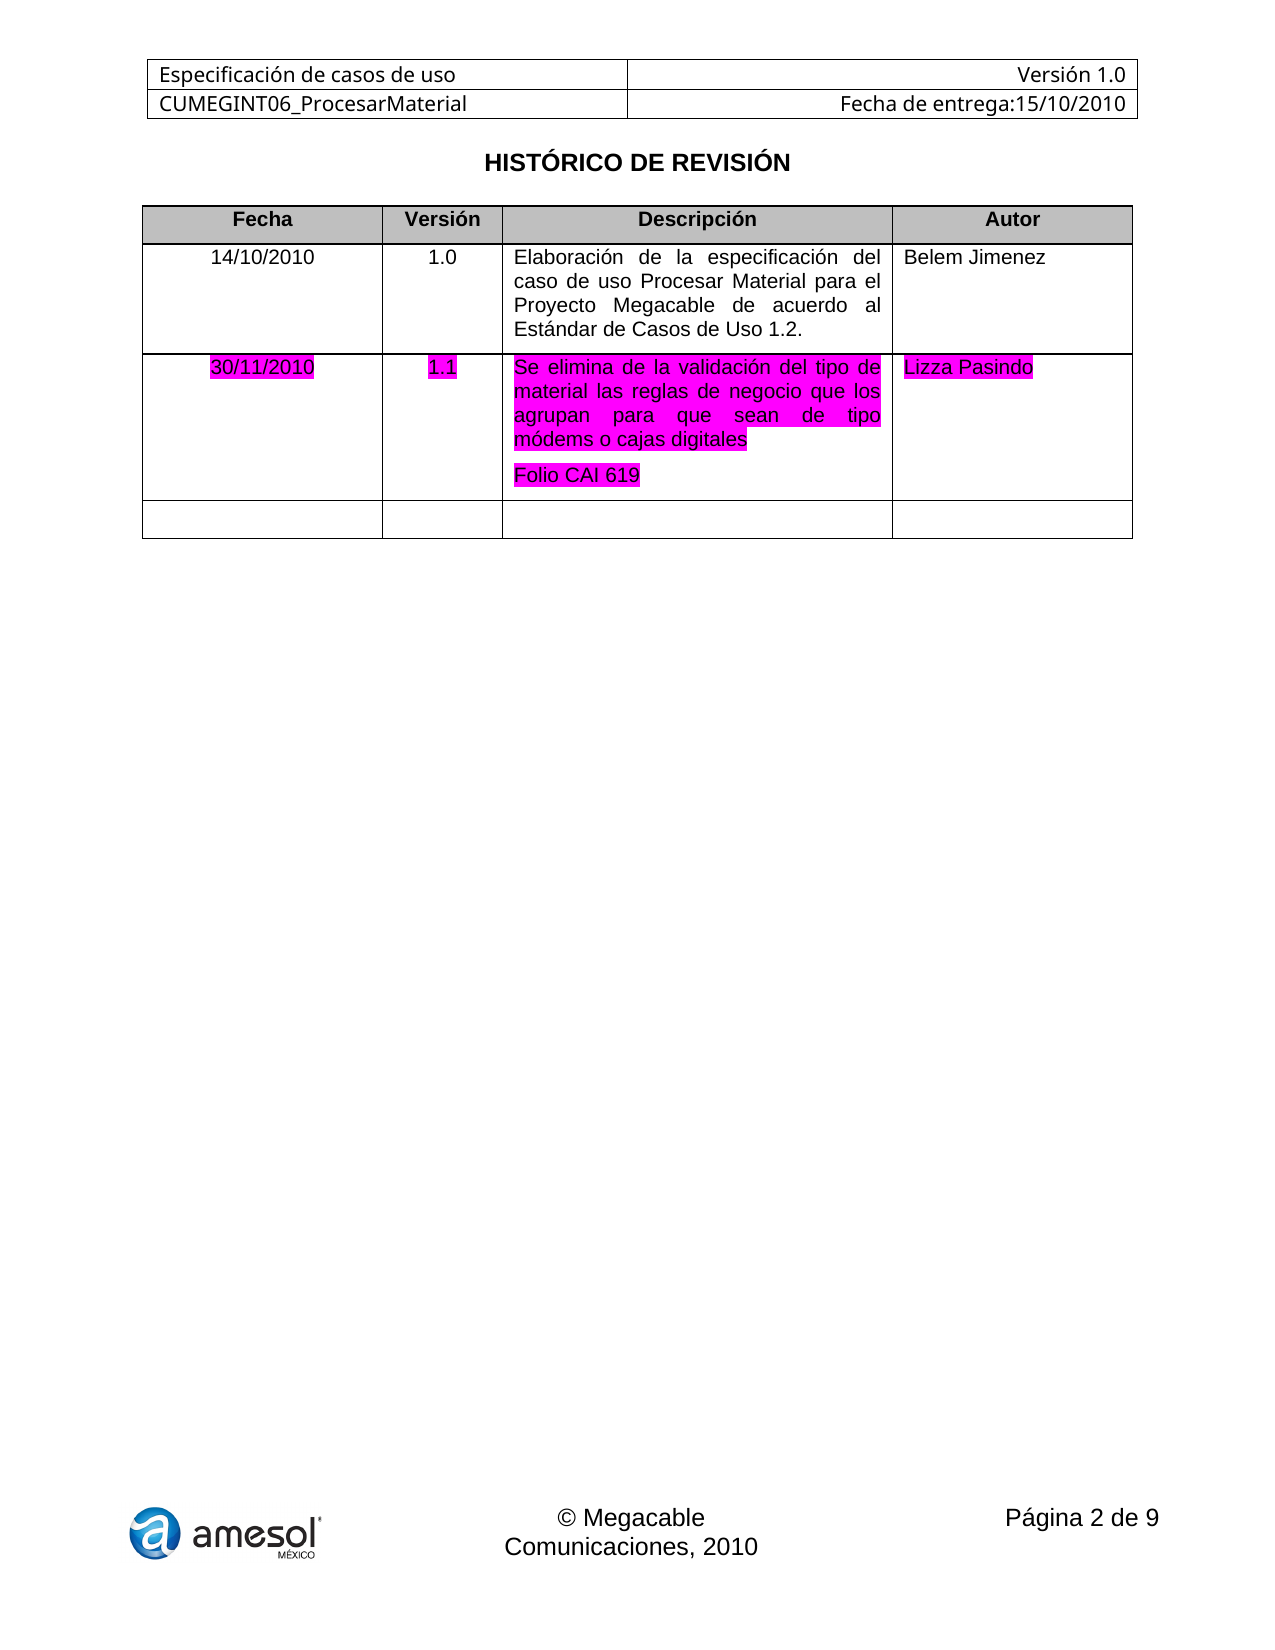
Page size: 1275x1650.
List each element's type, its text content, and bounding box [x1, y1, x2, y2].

table_header Descripción [503, 207, 892, 243]
table_cell 1.0 [383, 245, 502, 353]
table_cell Belem Jimenez [893, 245, 1132, 353]
table_cell [143, 501, 382, 538]
table_header Versión [383, 207, 502, 243]
table_cell Se elimina de la validación del tipo de material las reglas de negocio que los agrupan para que sean de tipo módems o cajas digitales Folio CAI 619 [503, 355, 892, 499]
text HISTÓRICO DE REVISIÓN [118, 148, 1157, 177]
table_cell [893, 501, 1132, 538]
table_cell [383, 501, 502, 538]
picture [118, 1502, 322, 1563]
table_cell [503, 501, 892, 538]
table_cell Elaboración de la especificación del caso de uso Procesar Material para el Proyecto Megacable de acuerdo al Estándar de Casos de Uso 1.2. [503, 245, 892, 353]
table_header Autor [893, 207, 1132, 243]
table_header Fecha [143, 207, 382, 243]
table_cell 1.1 [383, 355, 502, 499]
table_cell 30/11/2010 [143, 355, 382, 499]
table_cell Lizza Pasindo [893, 355, 1132, 499]
table_cell 14/10/2010 [143, 245, 382, 353]
